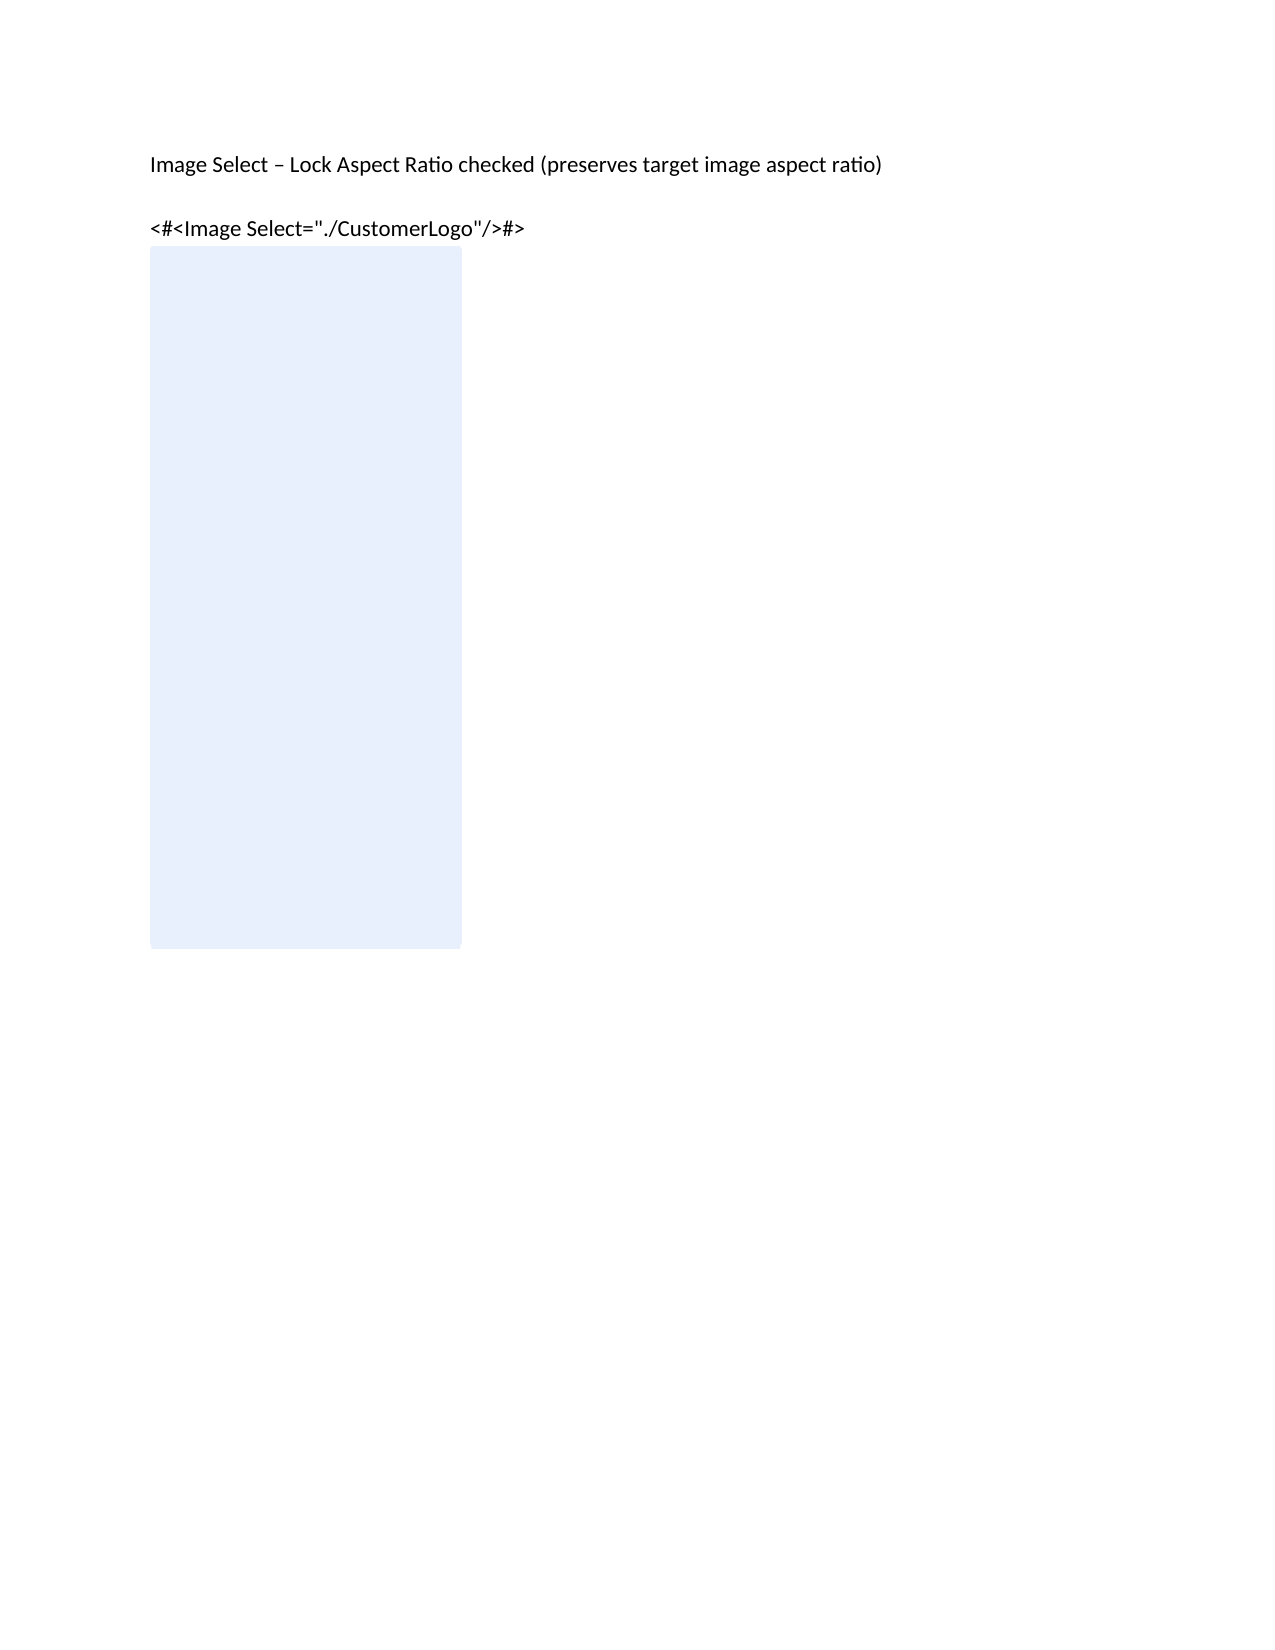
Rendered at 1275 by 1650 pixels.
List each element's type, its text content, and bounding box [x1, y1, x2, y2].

text Image Select – Lock Aspect Ratio checked (preserves target image aspect ratio) [150, 150, 1125, 178]
text <#<Image Select="./CustomerLogo"/>#> [150, 214, 1125, 242]
picture [150, 246, 462, 949]
